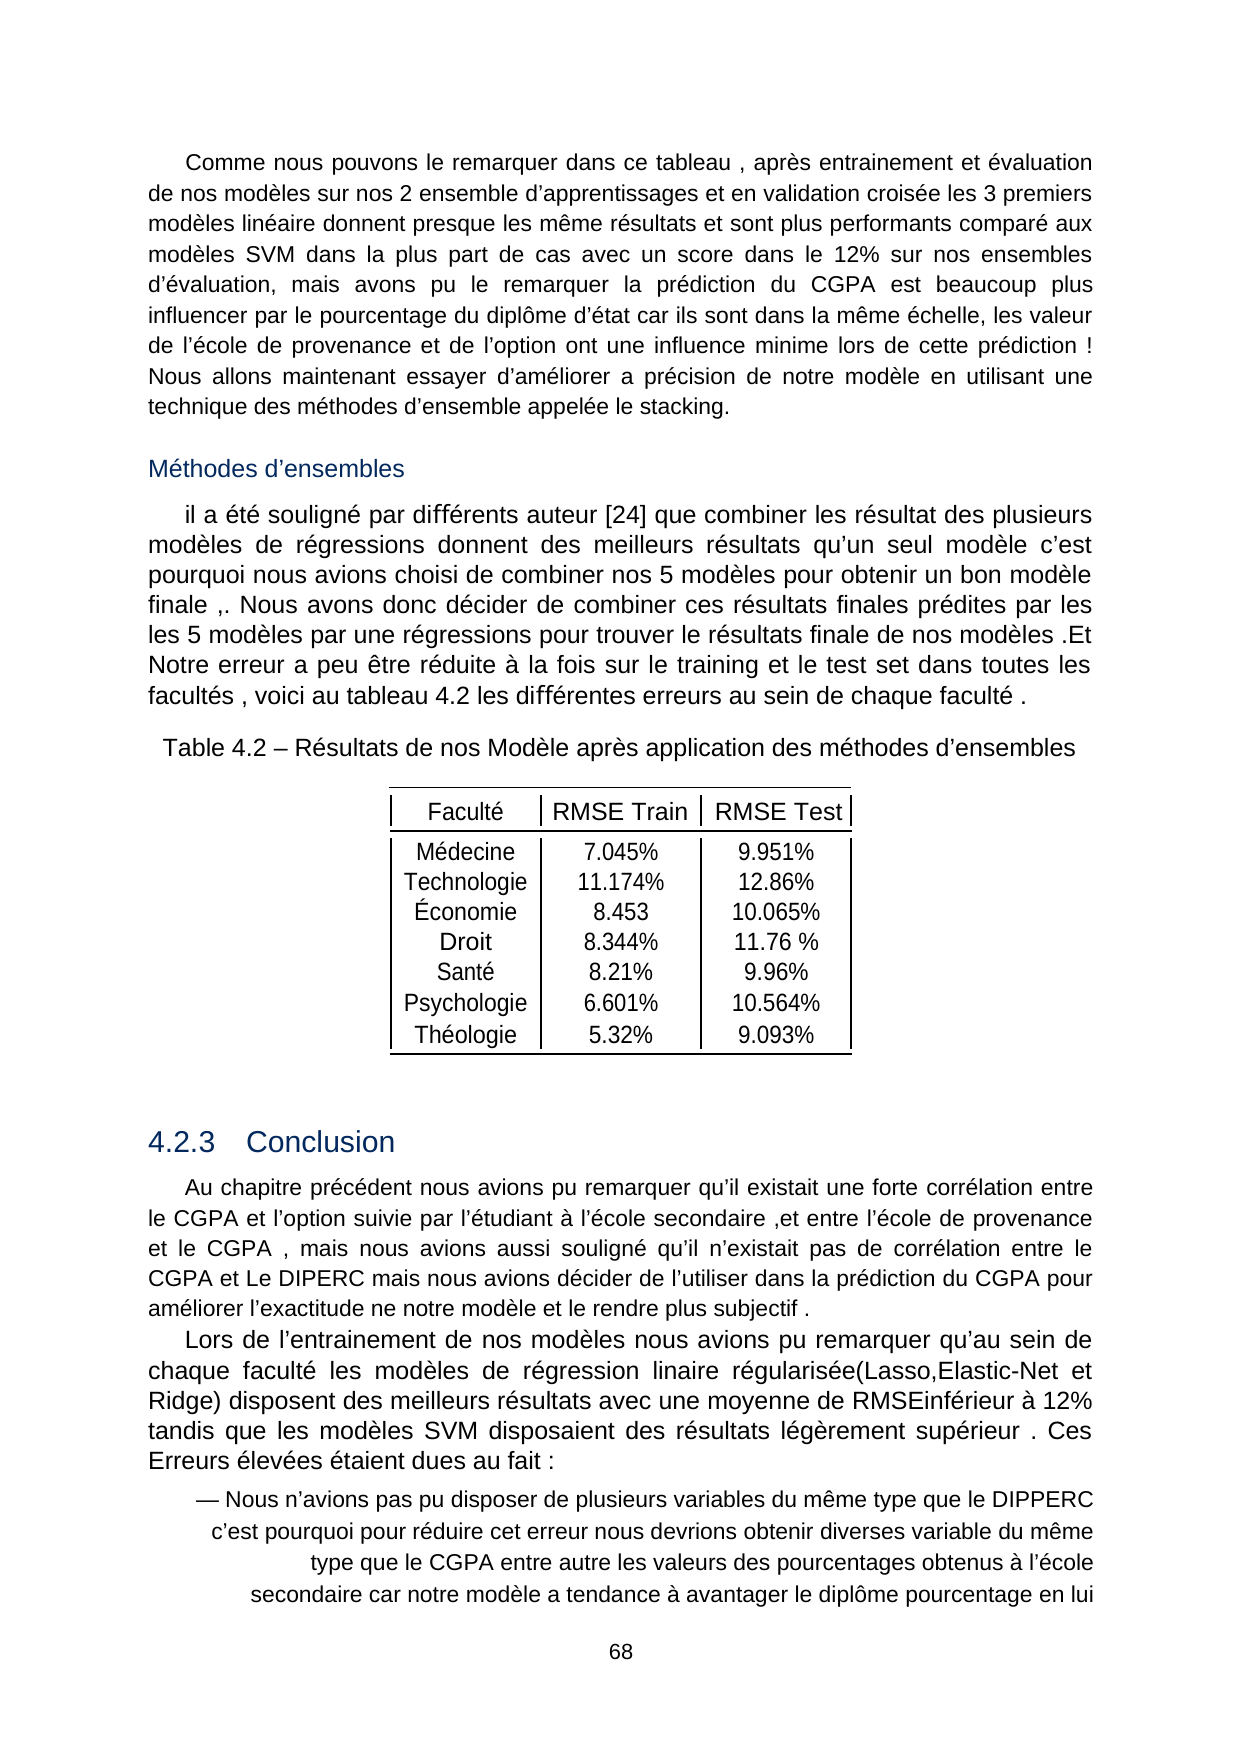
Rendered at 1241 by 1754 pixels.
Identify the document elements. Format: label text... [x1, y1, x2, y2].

text Lors de l’entrainement de nos modèles nous avions pu remarquer qu’au sein de chaque faculté les modèles de régression linaire régularisée(Lasso,Elastic-Net et Ridge) disposent des meilleurs résultats avec une moyenne de RMSEinférieur à 12% tandis que les modèles SVM disposaient des résultats légèrement supérieur . Ces Erreurs élevées étaient dues au fait : [148, 1326, 1094, 1475]
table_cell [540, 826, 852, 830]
text 4.2.3 Conclusion [148, 1124, 1094, 1159]
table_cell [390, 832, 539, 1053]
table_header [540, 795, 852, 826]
text Méthodes d’ensembles [148, 454, 1094, 483]
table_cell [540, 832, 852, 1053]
text 68 [148, 1639, 1094, 1664]
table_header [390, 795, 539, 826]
text Table 4.2 – Résultats de nos Modèle après application des méthodes d’ensembles [148, 733, 1092, 762]
text Au chapitre précédent nous avions pu remarquer qu’il existait une forte corrélation entre le CGPA et l’option suivie par l’étudiant à l’école secondaire ,et entre l’école de provenance et le CGPA , mais nous avions aussi souligné qu’il n’existait pas de corrélation entre le CGPA et Le DIPERC mais nous avions décider de l’utiliser dans la prédiction du CGPA pour améliorer l’exactitude ne notre modèle et le rendre plus subjectif . [148, 1174, 1094, 1321]
text Comme nous pouvons le remarquer dans ce tableau , après entrainement et évaluation de nos modèles sur nos 2 ensemble d’apprentissages et en validation croisée les 3 premiers modèles linéaire donnent presque les même résultats et sont plus performants comparé aux modèles SVM dans la plus part de cas avec un score dans le 12% sur nos ensembles d’évaluation, mais avons pu le remarquer la prédiction du CGPA est beaucoup plus influencer par le pourcentage du diplôme d’état car ils sont dans la même échelle, les valeur de l’école de provenance et de l’option ont une influence minime lors de cette prédiction !Nous allons maintenant essayer d’améliorer a précision de notre modèle en utilisant une technique des méthodes d’ensemble appelée le stacking. [148, 149, 1094, 419]
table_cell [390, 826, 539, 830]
text — Nous n’avions pas pu disposer de plusieurs variables du même type que le DIPPERC c’est pourquoi pour réduire cet erreur nous devrions obtenir diverses variable du même type que le CGPA entre autre les valeurs des pourcentages obtenus à l’école secondaire car notre modèle a tendance à avantager le diplôme pourcentage en lui [172, 1486, 1094, 1607]
text il a été souligné par diﬀérents auteur [24] que combiner les résultat des plusieurs modèles de régressions donnent des meilleurs résultats qu’un seul modèle c’est pourquoi nous avions choisi de combiner nos 5 modèles pour obtenir un bon modèle finale ,. Nous avons donc décider de combiner ces résultats finales prédites par les les 5 modèles par une régressions pour trouver le résultats finale de nos modèles .Et Notre erreur a peu être réduite à la fois sur le training et le test set dans toutes les facultés , voici au tableau 4.2 les diﬀérentes erreurs au sein de chaque faculté . [148, 500, 1094, 709]
